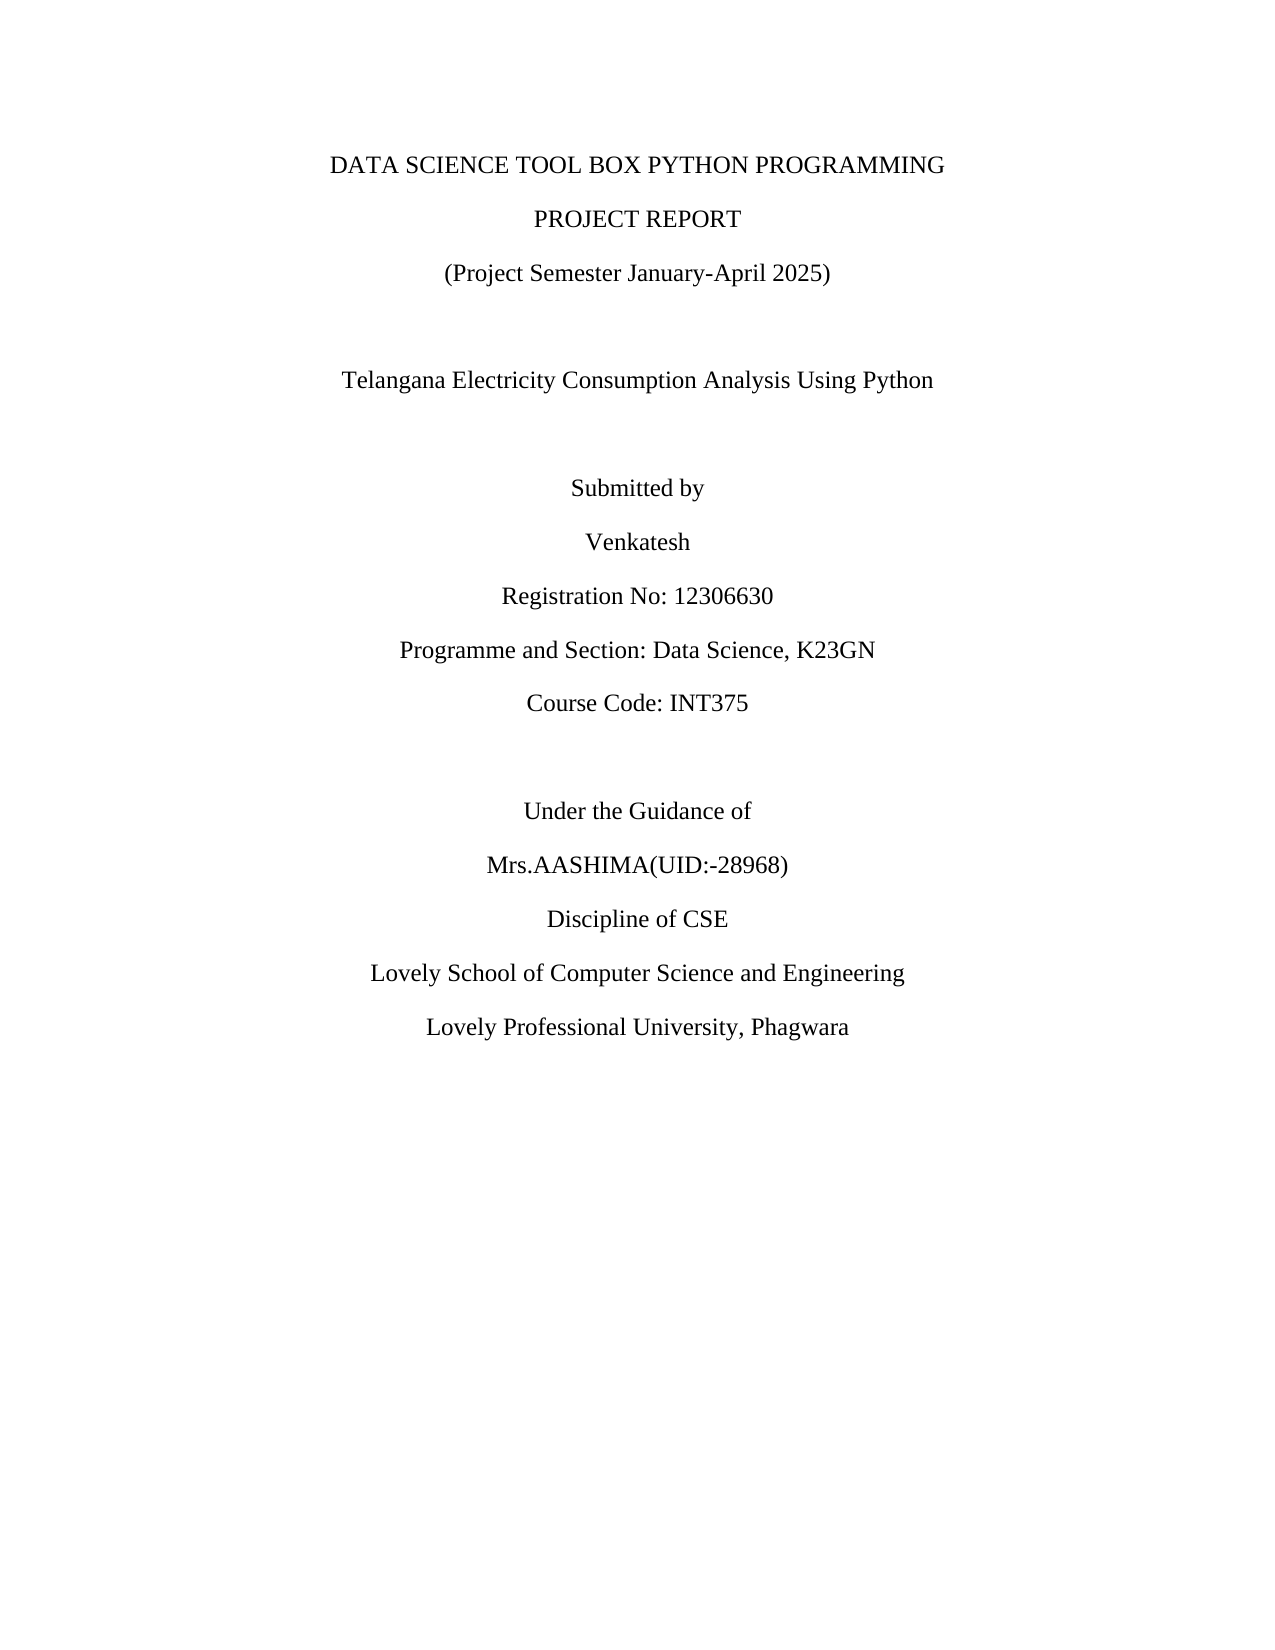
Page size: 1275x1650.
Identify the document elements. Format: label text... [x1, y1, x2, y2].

text Lovely School of Computer Science and Engineering [187, 958, 1087, 987]
text Submitted by [187, 473, 1087, 502]
text Programme and Section: Data Science, K23GN [187, 635, 1087, 663]
text Venkatesh [187, 527, 1087, 556]
text Under the Guidance of [187, 796, 1087, 825]
text Lovely Professional University, Phagwara [187, 1012, 1087, 1040]
text (Project Semester January-April 2025) [187, 258, 1087, 286]
text Mrs.AASHIMA(UID:-28968) [187, 850, 1087, 879]
text Telangana Electricity Consumption Analysis Using Python [187, 365, 1087, 394]
text DATA SCIENCE TOOL BOX PYTHON PROGRAMMING [187, 150, 1087, 179]
text Course Code: INT375 [187, 688, 1087, 717]
text PROJECT REPORT [187, 204, 1087, 233]
text Registration No: 12306630 [187, 581, 1087, 609]
text Discipline of CSE [187, 904, 1087, 933]
